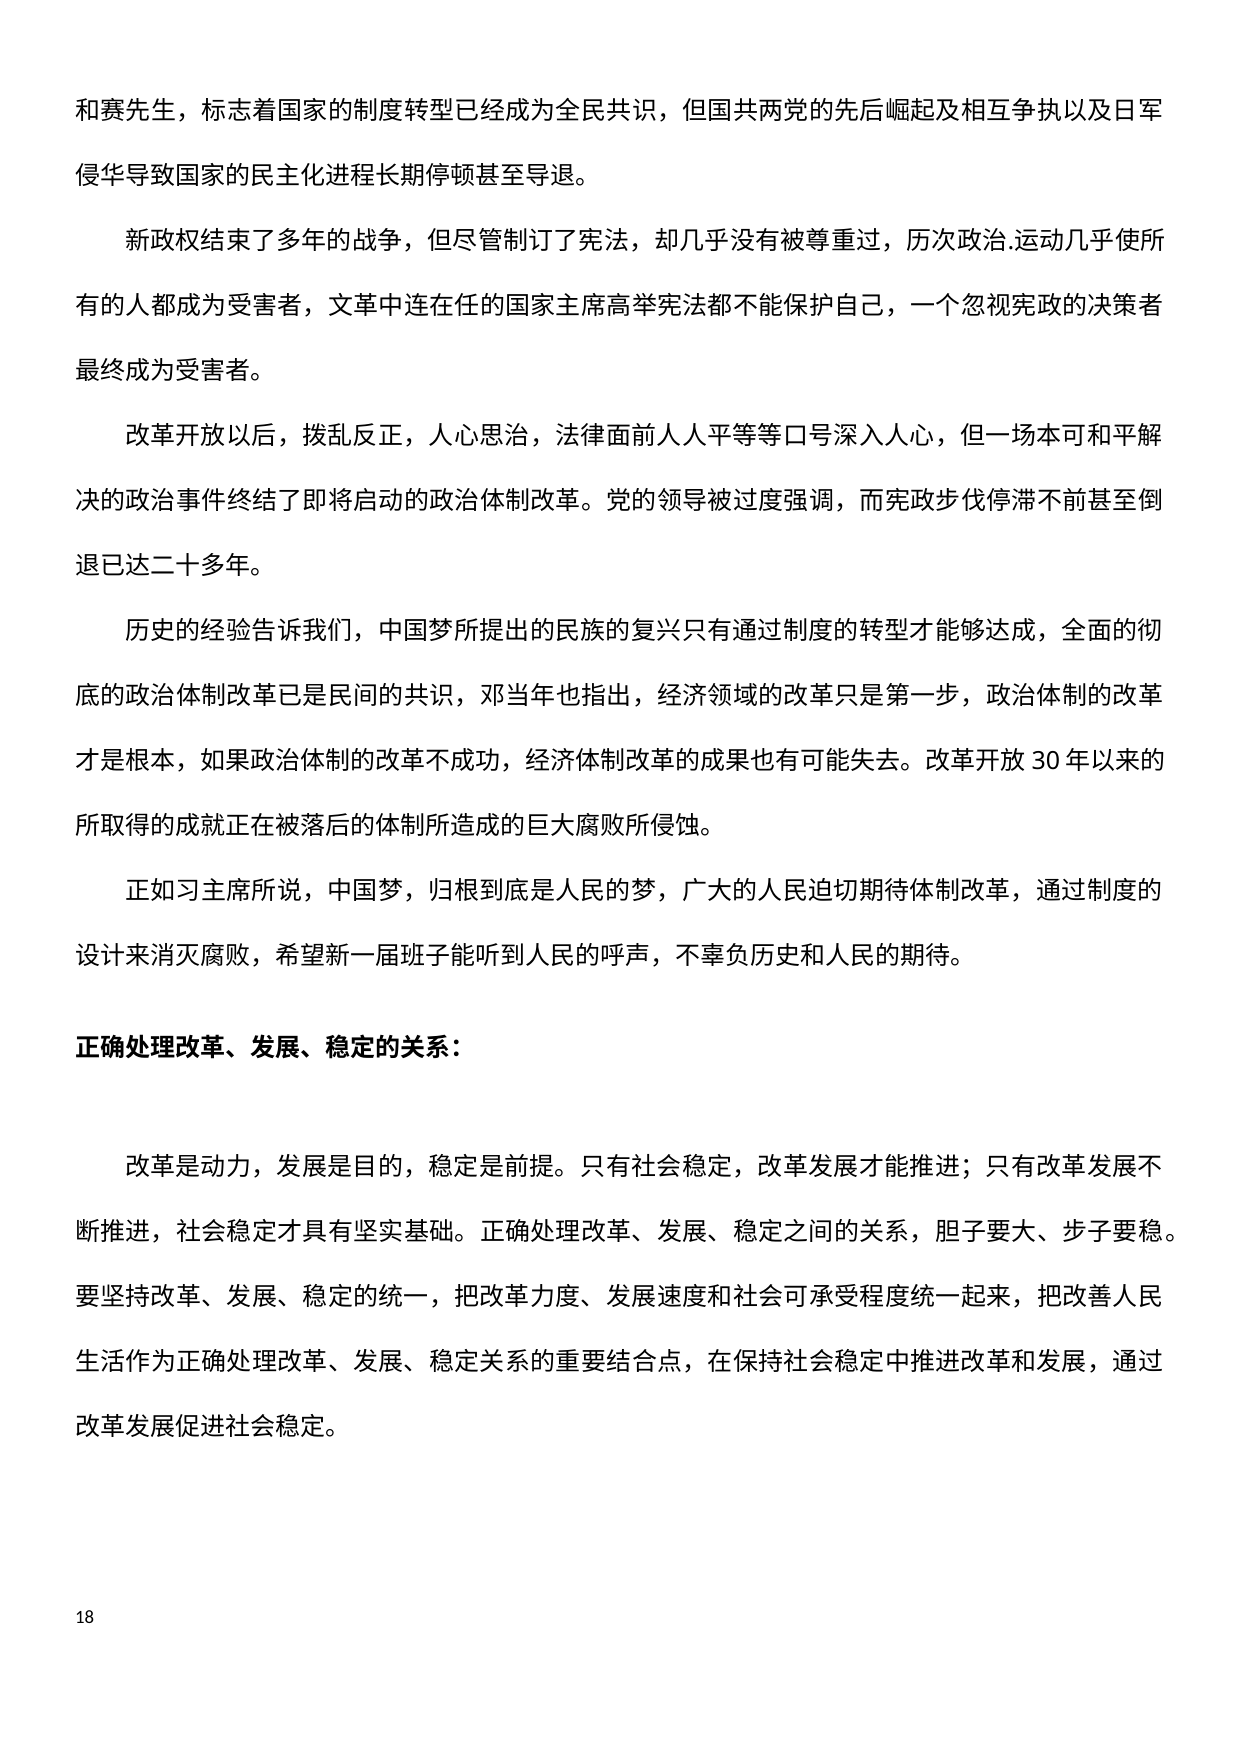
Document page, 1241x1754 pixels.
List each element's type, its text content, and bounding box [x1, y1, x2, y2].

subtitle 正确处理改革、发展、稳定的关系： [75, 1013, 1165, 1078]
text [75, 76, 1165, 206]
text 新政权结束了多年的战争，但尽管制订了宪法，却几乎没有被尊重过，历次政治.运动几乎使所有的人都成为受害者，文革中连在任的国家主席高举宪法都不能保护自己，一个忽视宪政的决策者最终成为受害者。 [75, 206, 1165, 401]
text 改革开放以后，拨乱反正，人心思治，法律面前人人平等等口号深入人心，但一场本可和平解决的政治事件终结了即将启动的政治体制改革。党的领导被过度强调，而宪政步伐停滞不前甚至倒退已达二十多年。 [75, 401, 1165, 596]
text 正如习主席所说，中国梦，归根到底是人民的梦，广大的人民迫切期待体制改革，通过制度的设计来消灭腐败，希望新一届班子能听到人民的呼声，不辜负历史和人民的期待。 [75, 856, 1165, 986]
text 历史的经验告诉我们，中国梦所提出的民族的复兴只有通过制度的转型才能够达成，全面的彻底的政治体制改革已是民间的共识，邓当年也指出，经济领域的改革只是第一步，政治体制的改革才是根本，如果政治体制的改革不成功，经济体制改革的成果也有可能失去。改革开放30年以来的所取得的成就正在被落后的体制所造成的巨大腐败所侵蚀。 [75, 596, 1165, 856]
text 改革是动力，发展是目的，稳定是前提。只有社会稳定，改革发展才能推进；只有改革发展不断推进，社会稳定才具有坚实基础。正确处理改革、发展、稳定之间的关系，胆子要大、步子要稳。要坚持改革、发展、稳定的统一，把改革力度、发展速度和社会可承受程度统一起来，把改善人民生活作为正确处理改革、发展、稳定关系的重要结合点，在保持社会稳定中推进改革和发展，通过改革发展促进社会稳定。 [75, 1132, 1165, 1457]
